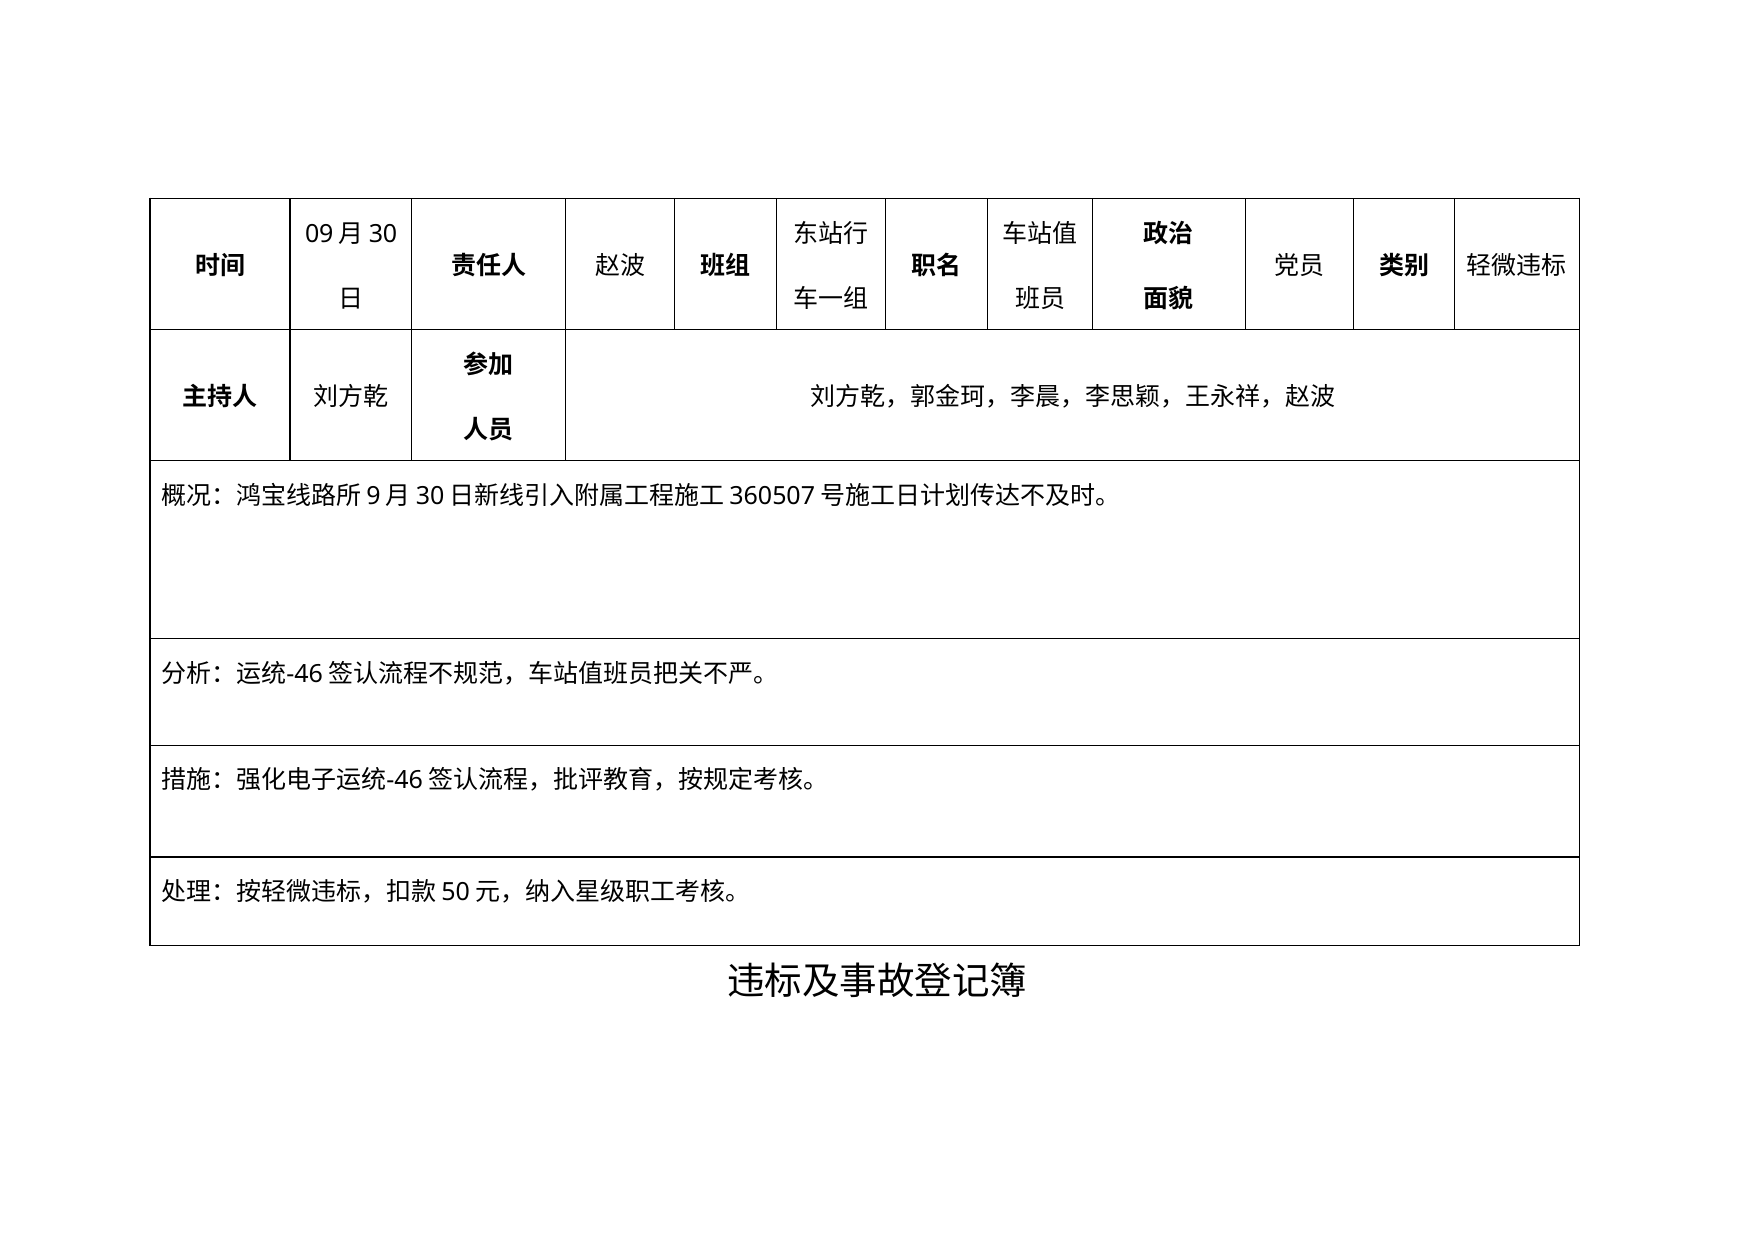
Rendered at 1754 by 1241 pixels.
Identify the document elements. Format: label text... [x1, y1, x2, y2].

table_header 东站行车一组 [777, 199, 885, 329]
table_cell 刘方乾，郭金珂，李晨，李思颖，王永祥，赵波 [566, 330, 1579, 460]
table_header 轻微违标 [1455, 199, 1579, 329]
table_header 车站值班员 [988, 199, 1092, 329]
table_header 类别 [1354, 199, 1454, 329]
table_header 职名 [886, 199, 987, 329]
table_header 责任人 [412, 199, 565, 329]
table_cell 措施：强化电子运统-46签认流程，批评教育，按规定考核。 [151, 746, 1579, 856]
table_header 时间 [151, 199, 289, 329]
table_header 赵波 [566, 199, 674, 329]
table_header 班组 [675, 199, 776, 329]
table_header 党员 [1246, 199, 1353, 329]
table_cell 分析：运统-46签认流程不规范，车站值班员把关不严。 [151, 639, 1579, 744]
text 违标及事故登记簿 [150, 946, 1604, 1011]
table_cell 刘方乾 [291, 330, 411, 460]
table_header 09月30日 [291, 199, 411, 329]
table_header 政治 面貌 [1093, 199, 1245, 329]
table_cell 处理：按轻微违标，扣款50元，纳入星级职工考核。 [151, 858, 1579, 944]
table_cell 参加 人员 [412, 330, 565, 460]
table_cell 主持人 [151, 330, 289, 460]
table_cell 概况：鸿宝线路所9月30日新线引入附属工程施工360507号施工日计划传达不及时。 [151, 461, 1579, 638]
